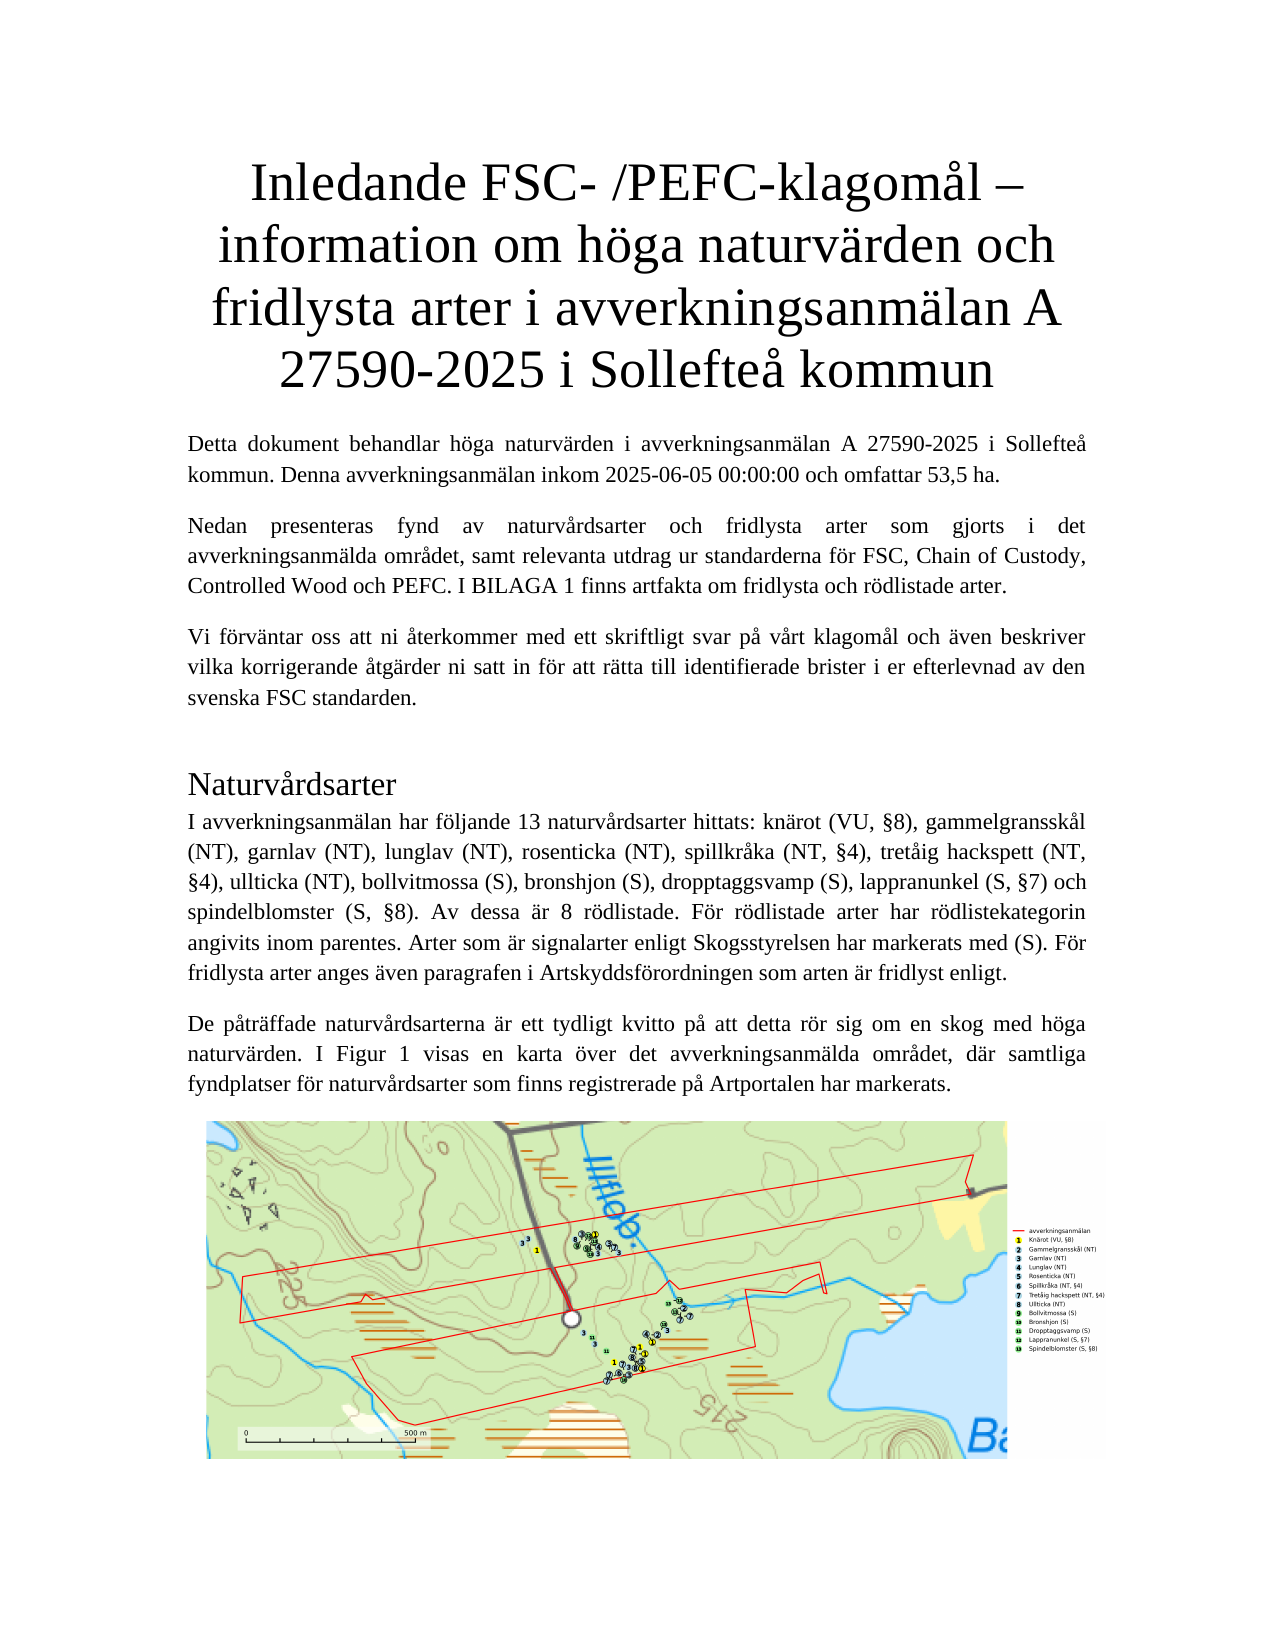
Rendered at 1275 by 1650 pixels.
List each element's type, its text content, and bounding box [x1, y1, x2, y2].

text De påträffade naturvårdsarterna är ett tydligt kvitto på att detta rör sig om en skog med höga naturvärden. I Figur 1 visas en karta över det avverkningsanmälda området, där samtliga fyndplatser för naturvårdsarter som finns registrerade på Artportalen har markerats. [187, 1010, 1087, 1097]
text Vi förväntar oss att ni återkommer med ett skriftligt svar på vårt klagomål och även beskriver vilka korrigerande åtgärder ni satt in för att rätta till identifierade brister i er efterlevnad av den svenska FSC standarden. [187, 623, 1087, 710]
subtitle Naturvårdsarter [187, 764, 1087, 802]
text I avverkningsanmälan har följande 13 naturvårdsarter hittats: knärot (VU, §8), gammelgransskål (NT), garnlav (NT), lunglav (NT), rosenticka (NT), spillkråka (NT, §4), tretåig hackspett (NT, §4), ullticka (NT), bollvitmossa (S), bronshjon (S), dropptaggsvamp (S), lappranunkel (S, §7) och spindelblomster (S, §8). Av dessa är 8 rödlistade. För rödlistade arter har rödlistekategorin angivits inom parentes. Arter som är signalarter enligt Skogsstyrelsen har markerats med (S). För fridlysta arter anges även paragrafen i Artskyddsförordningen som arten är fridlyst enligt. [187, 808, 1087, 985]
text Detta dokument behandlar höga naturvärden i avverkningsanmälan A 27590-2025 i Sollefteå kommun. Denna avverkningsanmälan inkom 2025-06-05 00:00:00 och omfattar 53,5 ha. [187, 430, 1087, 487]
picture [206, 1121, 1107, 1459]
text Nedan presenteras fynd av naturvårdsarter och fridlysta arter som gjorts i det avverkningsanmälda området, samt relevanta utdrag ur standarderna för FSC, Chain of Custody, Controlled Wood och PEFC. I BILAGA 1 finns artfakta om fridlysta och rödlistade arter. [187, 512, 1087, 598]
title Inledande FSC- /PEFC-klagomål – information om höga naturvärden och fridlysta arter i avverkningsanmälan A 27590-2025 i Sollefteå kommun [187, 150, 1087, 399]
